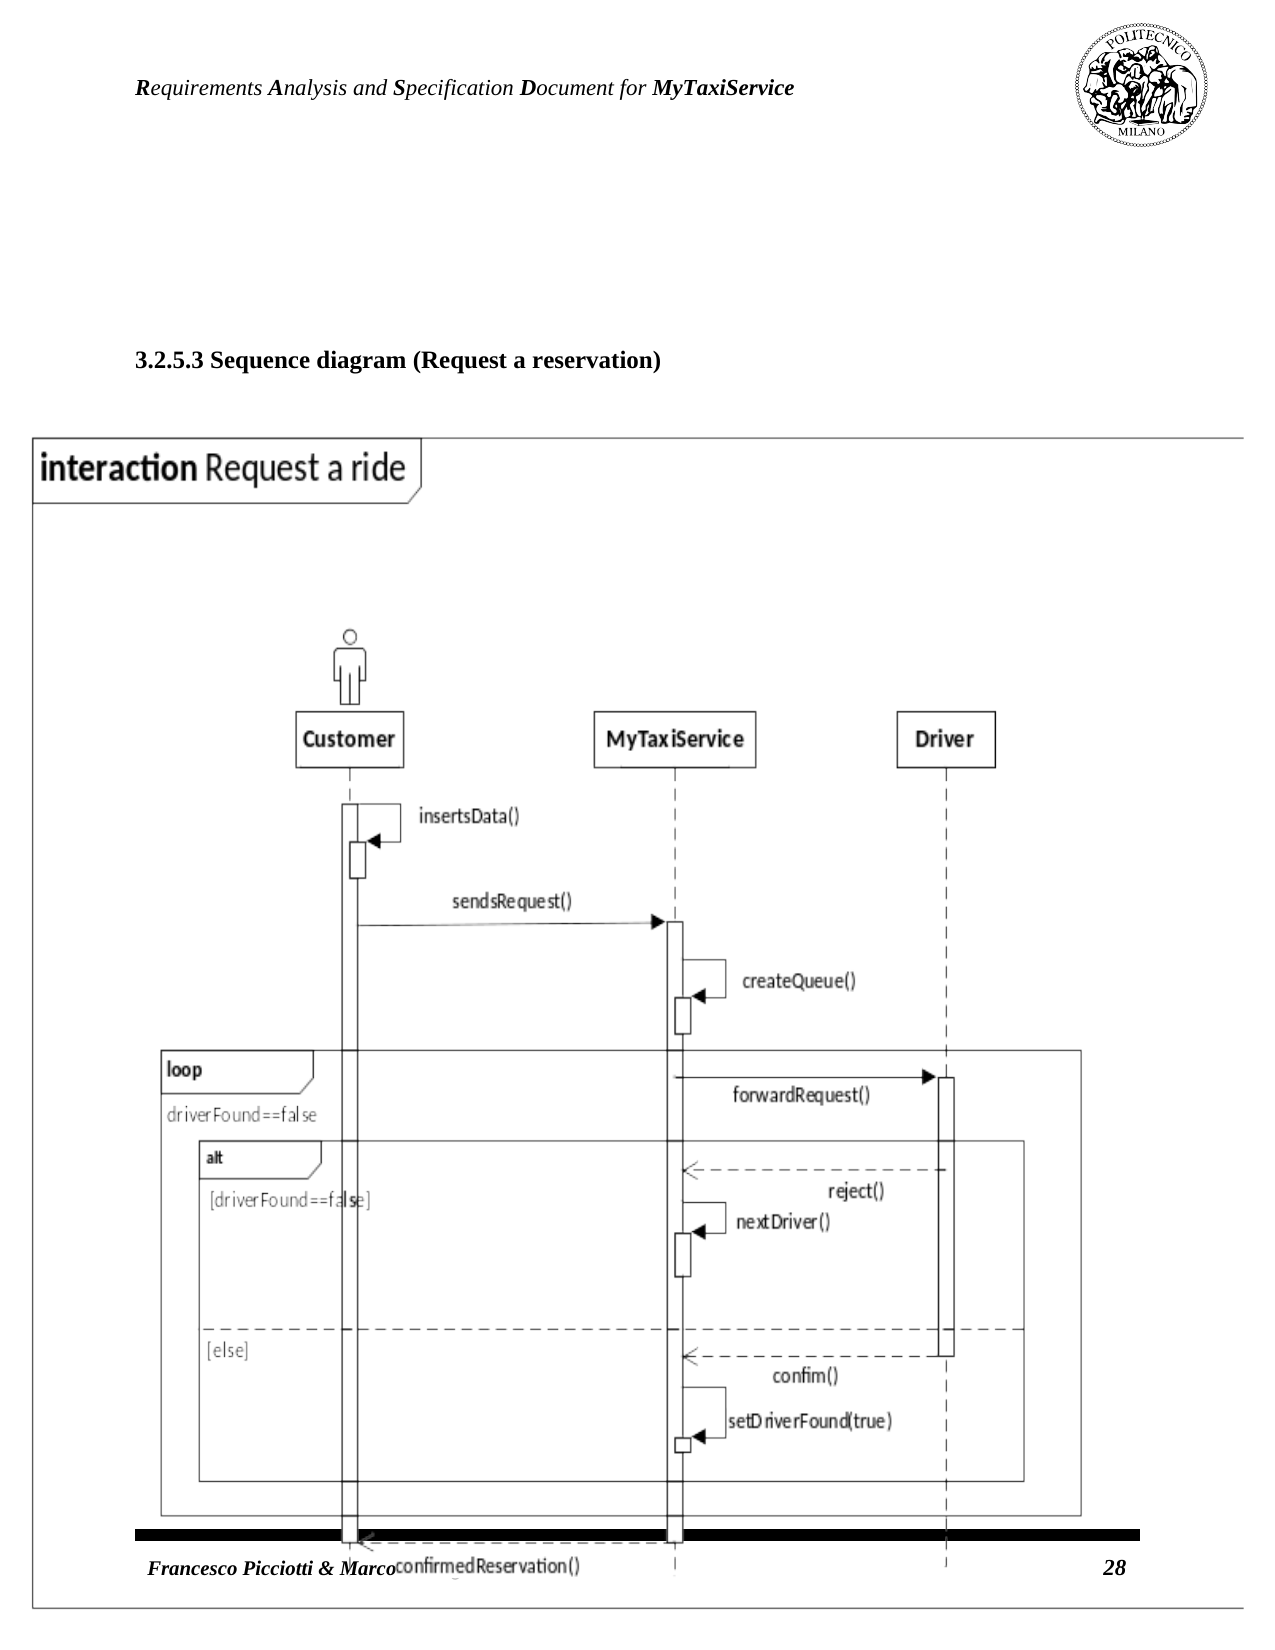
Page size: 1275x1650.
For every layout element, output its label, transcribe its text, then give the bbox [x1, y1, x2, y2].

picture [1075, 23, 1208, 147]
subtitle Sequence diagram (Request a reservation) [135, 350, 1140, 373]
